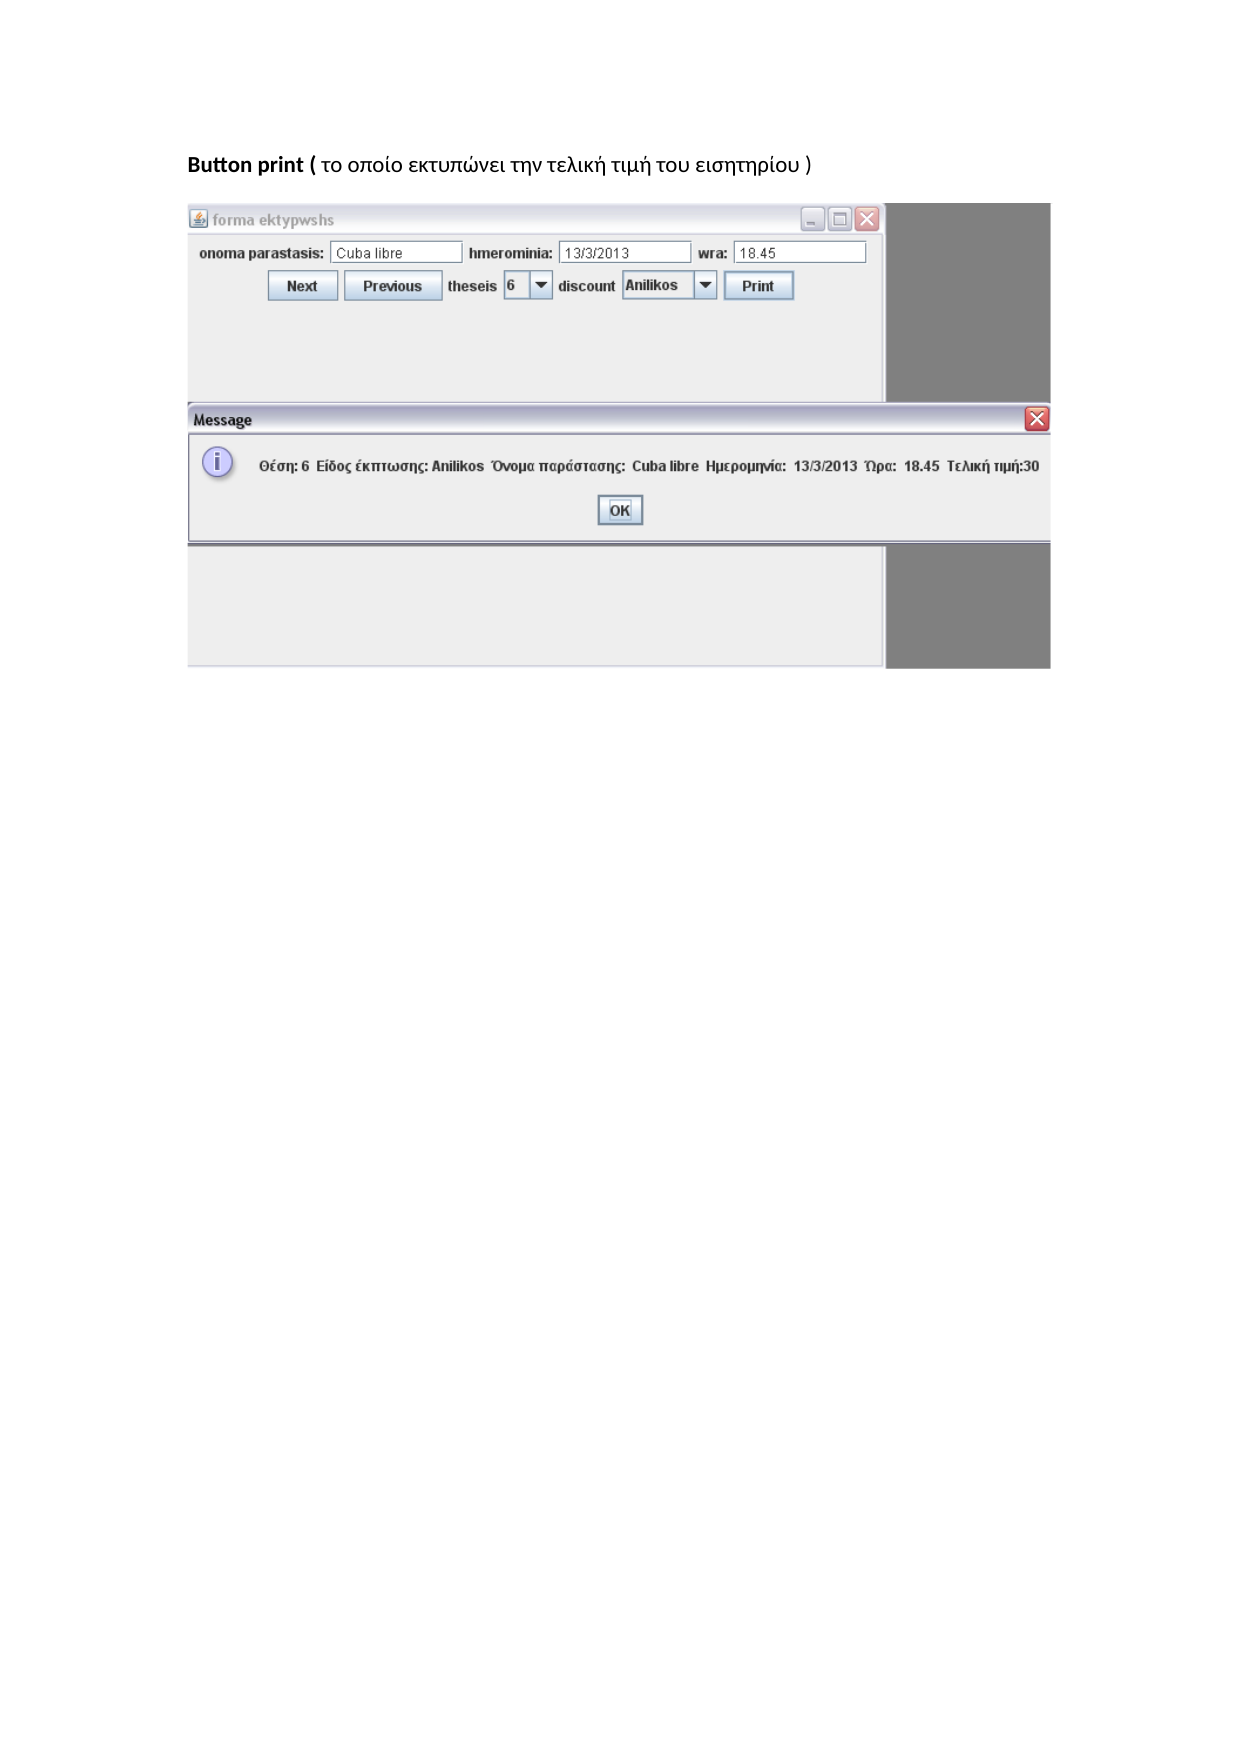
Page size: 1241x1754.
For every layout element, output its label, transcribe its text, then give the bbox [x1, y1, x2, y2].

picture [187, 203, 1053, 670]
text Βutton print ( το οποίο εκτυπώνει την τελική τιμή του εισητηρίου ) [187, 150, 1053, 178]
